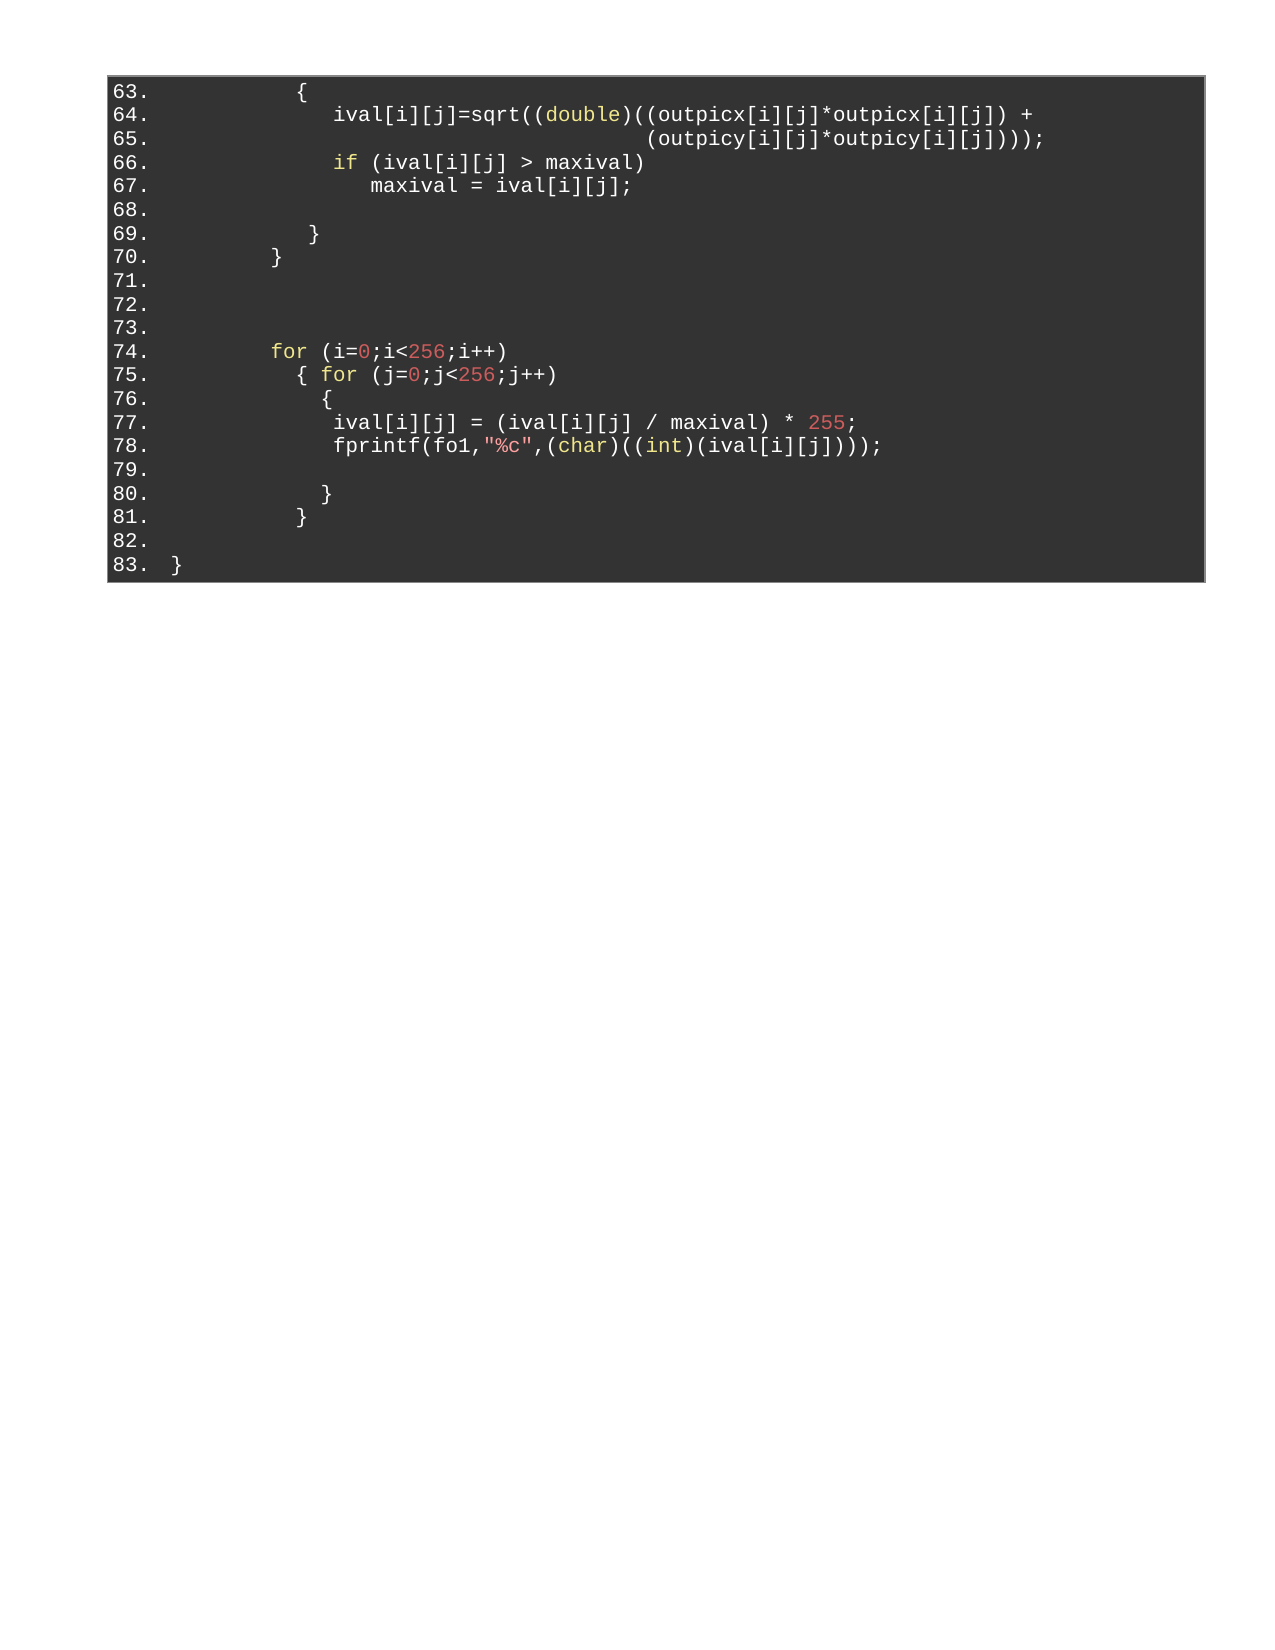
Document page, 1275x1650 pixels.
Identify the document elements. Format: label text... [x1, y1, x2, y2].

list { [108, 382, 1204, 406]
list } [108, 501, 1204, 524]
list ival[i][j] = (ival[i][j] / maxival) * 255; [108, 406, 1204, 430]
list fprintf(fo1,"%c",(char)((int)(ival[i][j]))); [108, 430, 1204, 453]
list } [108, 548, 1204, 582]
list for (i=0;i<256;i++) [108, 335, 1204, 359]
list if (ival[i][j] > maxival) [108, 146, 1204, 169]
list (outpicy[i][j]*outpicy[i][j]))); [108, 122, 1204, 146]
list ival[i][j]=sqrt((double)((outpicx[i][j]*outpicx[i][j]) + [108, 99, 1204, 122]
list } [108, 241, 1204, 264]
list { for (j=0;j<256;j++) [108, 359, 1204, 382]
list { [108, 77, 1204, 99]
list maxival = ival[i][j]; [108, 169, 1204, 193]
list } [108, 217, 1204, 241]
list } [108, 477, 1204, 501]
